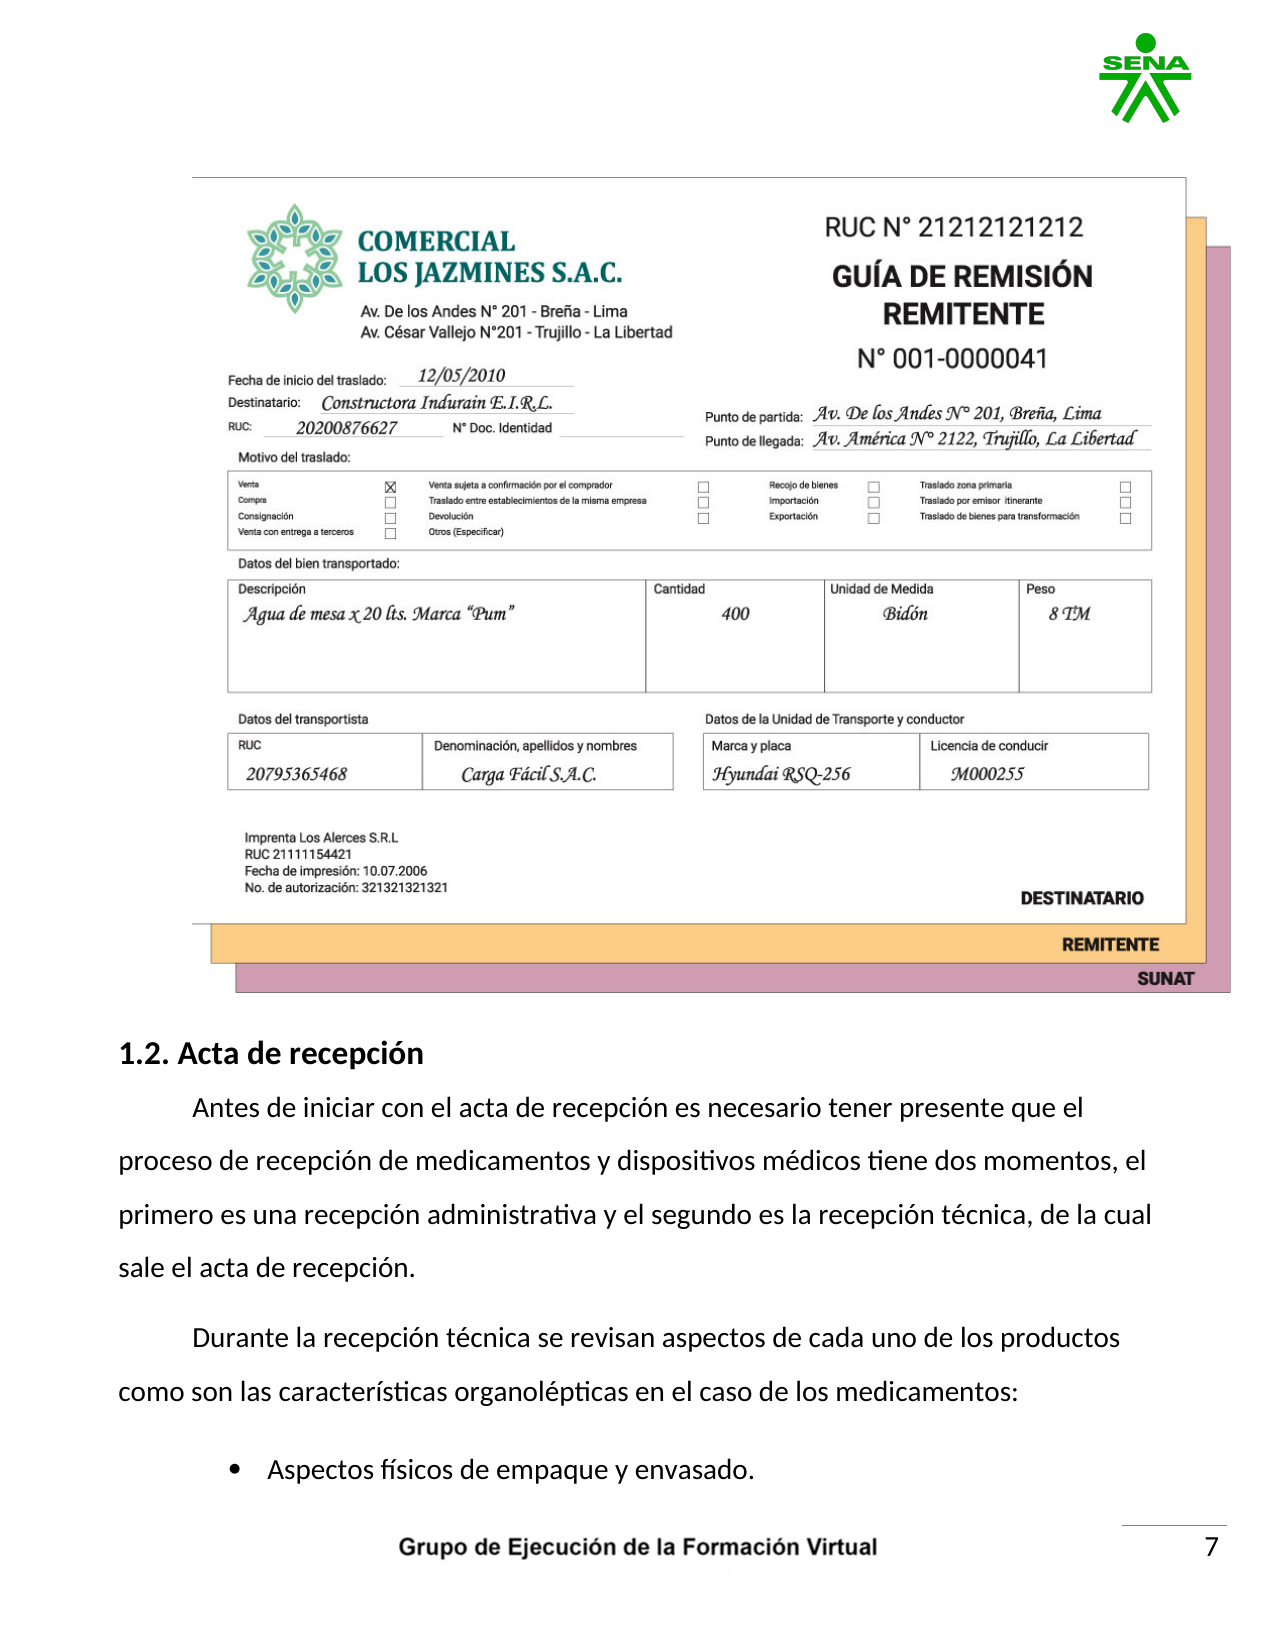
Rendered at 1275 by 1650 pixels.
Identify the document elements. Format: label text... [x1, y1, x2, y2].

list Aspectos físicos de empaque y envasado. [229, 1451, 1157, 1487]
picture [0, 1486, 1275, 1598]
subtitle Acta de recepción [118, 1032, 1157, 1072]
text Antes de iniciar con el acta de recepción es necesario tener presente que el proceso de recepción de medicamentos y dispositivos médicos tiene dos momentos, el primero es una recepción administrativa y el segundo es la recepción técnica, de la cual sale el acta de recepción. [118, 1089, 1157, 1285]
picture [1099, 33, 1192, 123]
picture [192, 177, 1231, 993]
text Durante la recepción técnica se revisan aspectos de cada uno de los productos como son las características organolépticas en el caso de los medicamentos: [118, 1319, 1157, 1408]
